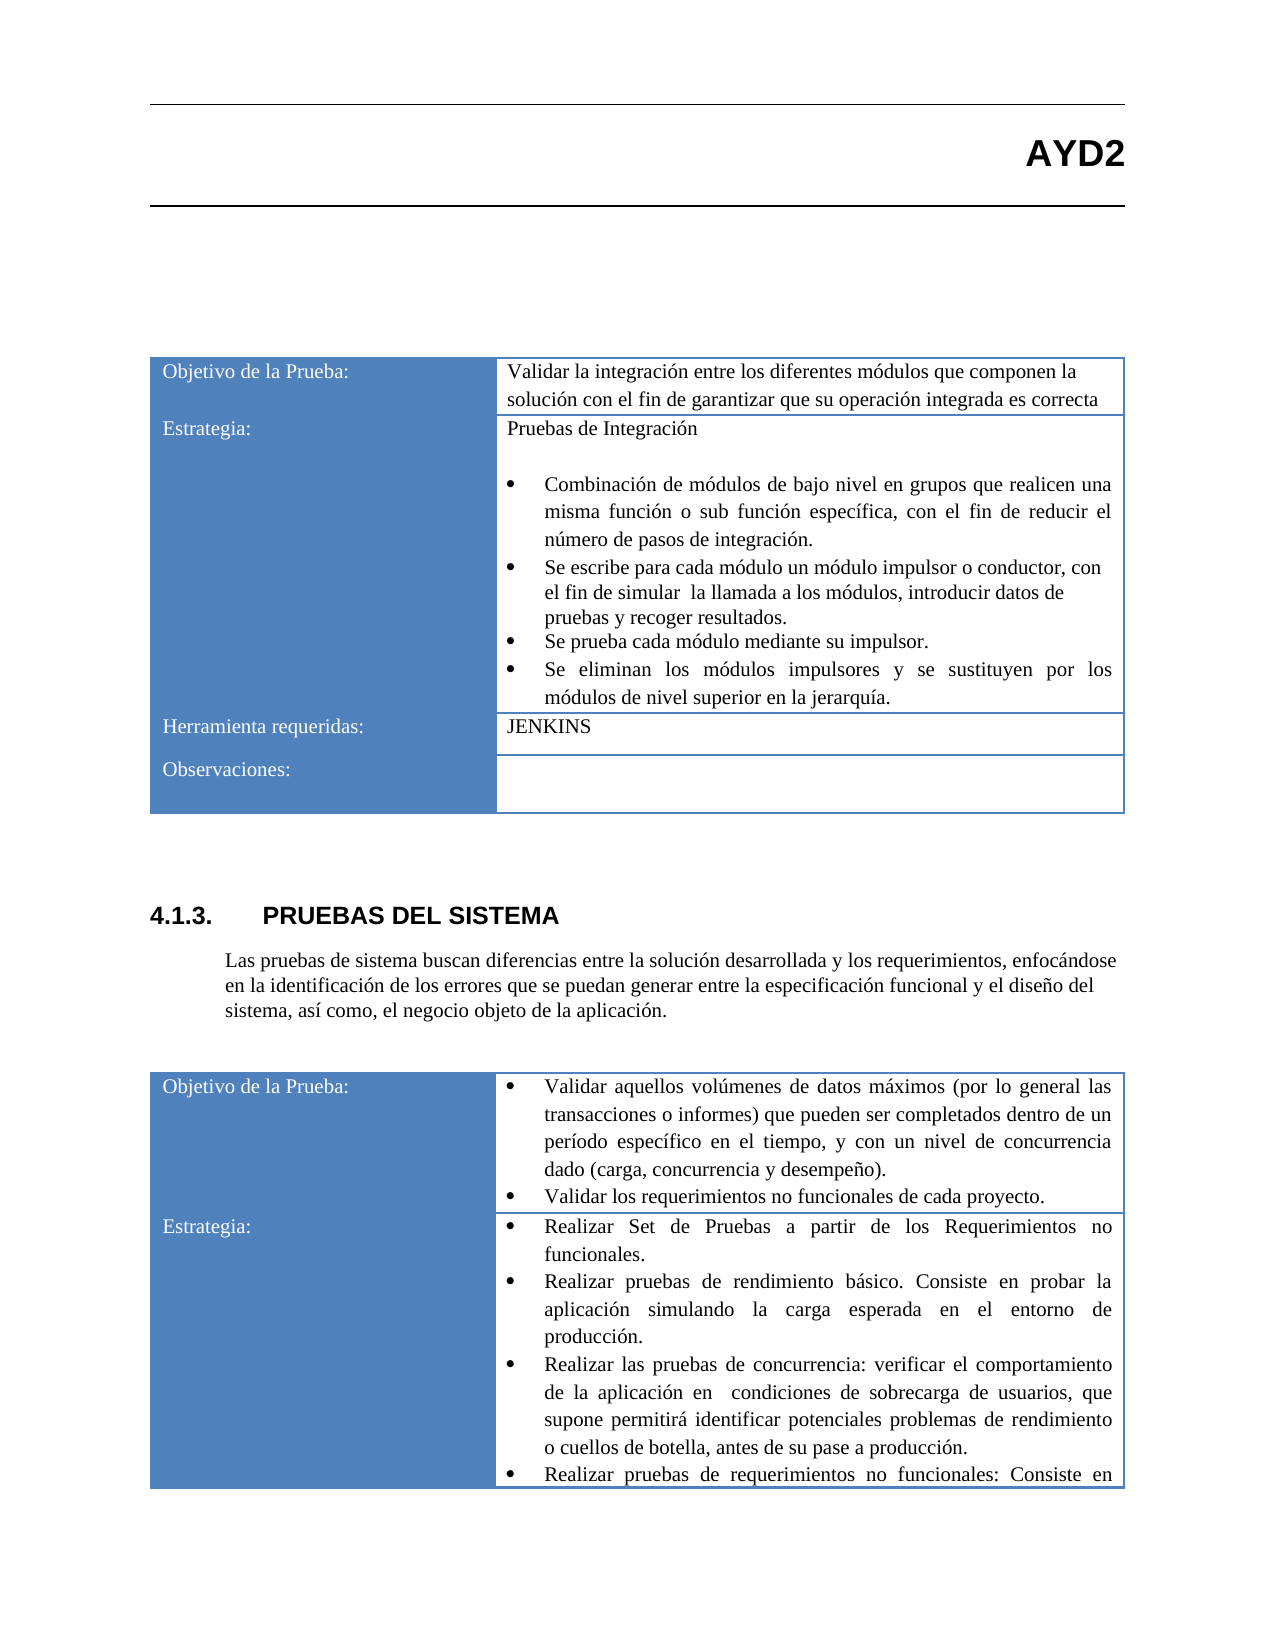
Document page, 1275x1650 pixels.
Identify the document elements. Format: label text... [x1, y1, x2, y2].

text Las pruebas de sistema buscan diferencias entre la solución desarrollada y los requerimientos, enfocándose en la identificación de los errores que se puedan generar entre la especificación funcional y el diseño del sistema, así como, el negocio objeto de la aplicación. [225, 947, 1125, 1022]
table_header Validar la integración entre los diferentes módulos que componen la solución con el fin de garantizar que su operación integrada es correcta [497, 359, 1123, 414]
table_cell Observaciones: [152, 756, 495, 812]
table_header Objetivo de la Prueba: [152, 359, 495, 414]
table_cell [496, 1214, 1123, 1486]
table_cell Herramienta requeridas: [152, 714, 495, 754]
table_header Validar aquellos volúmenes de datos máximos (por lo general las transacciones o informes) que pueden ser completados dentro de un período específico en el tiempo, y con un nivel de concurrencia dado (carga, concurrencia y desempeño). Validar los requerimientos no funcionales de cada proyecto. [496, 1074, 1123, 1212]
table_cell Pruebas de Integración Combinación de módulos de bajo nivel en grupos que realicen una misma función o sub función específica, con el fin de reducir el número de pasos de integración. Se escribe para cada módulo un módulo impulsor o conductor, con el fin de simular la llamada a los módulos, introducir datos de pruebas y recoger resultados. Se prueba cada módulo mediante su impulsor. Se eliminan los módulos impulsores y se sustituyen por los módulos de nivel superior en la jerarquía. [497, 416, 1123, 712]
table_cell [497, 756, 1123, 812]
table_cell Estrategia: [152, 416, 495, 712]
table_cell JENKINS [497, 714, 1123, 754]
table_cell Estrategia: [152, 1214, 494, 1486]
list PRUEBAS DEL SISTEMA [150, 901, 1125, 930]
table_header Objetivo de la Prueba: [152, 1074, 494, 1212]
